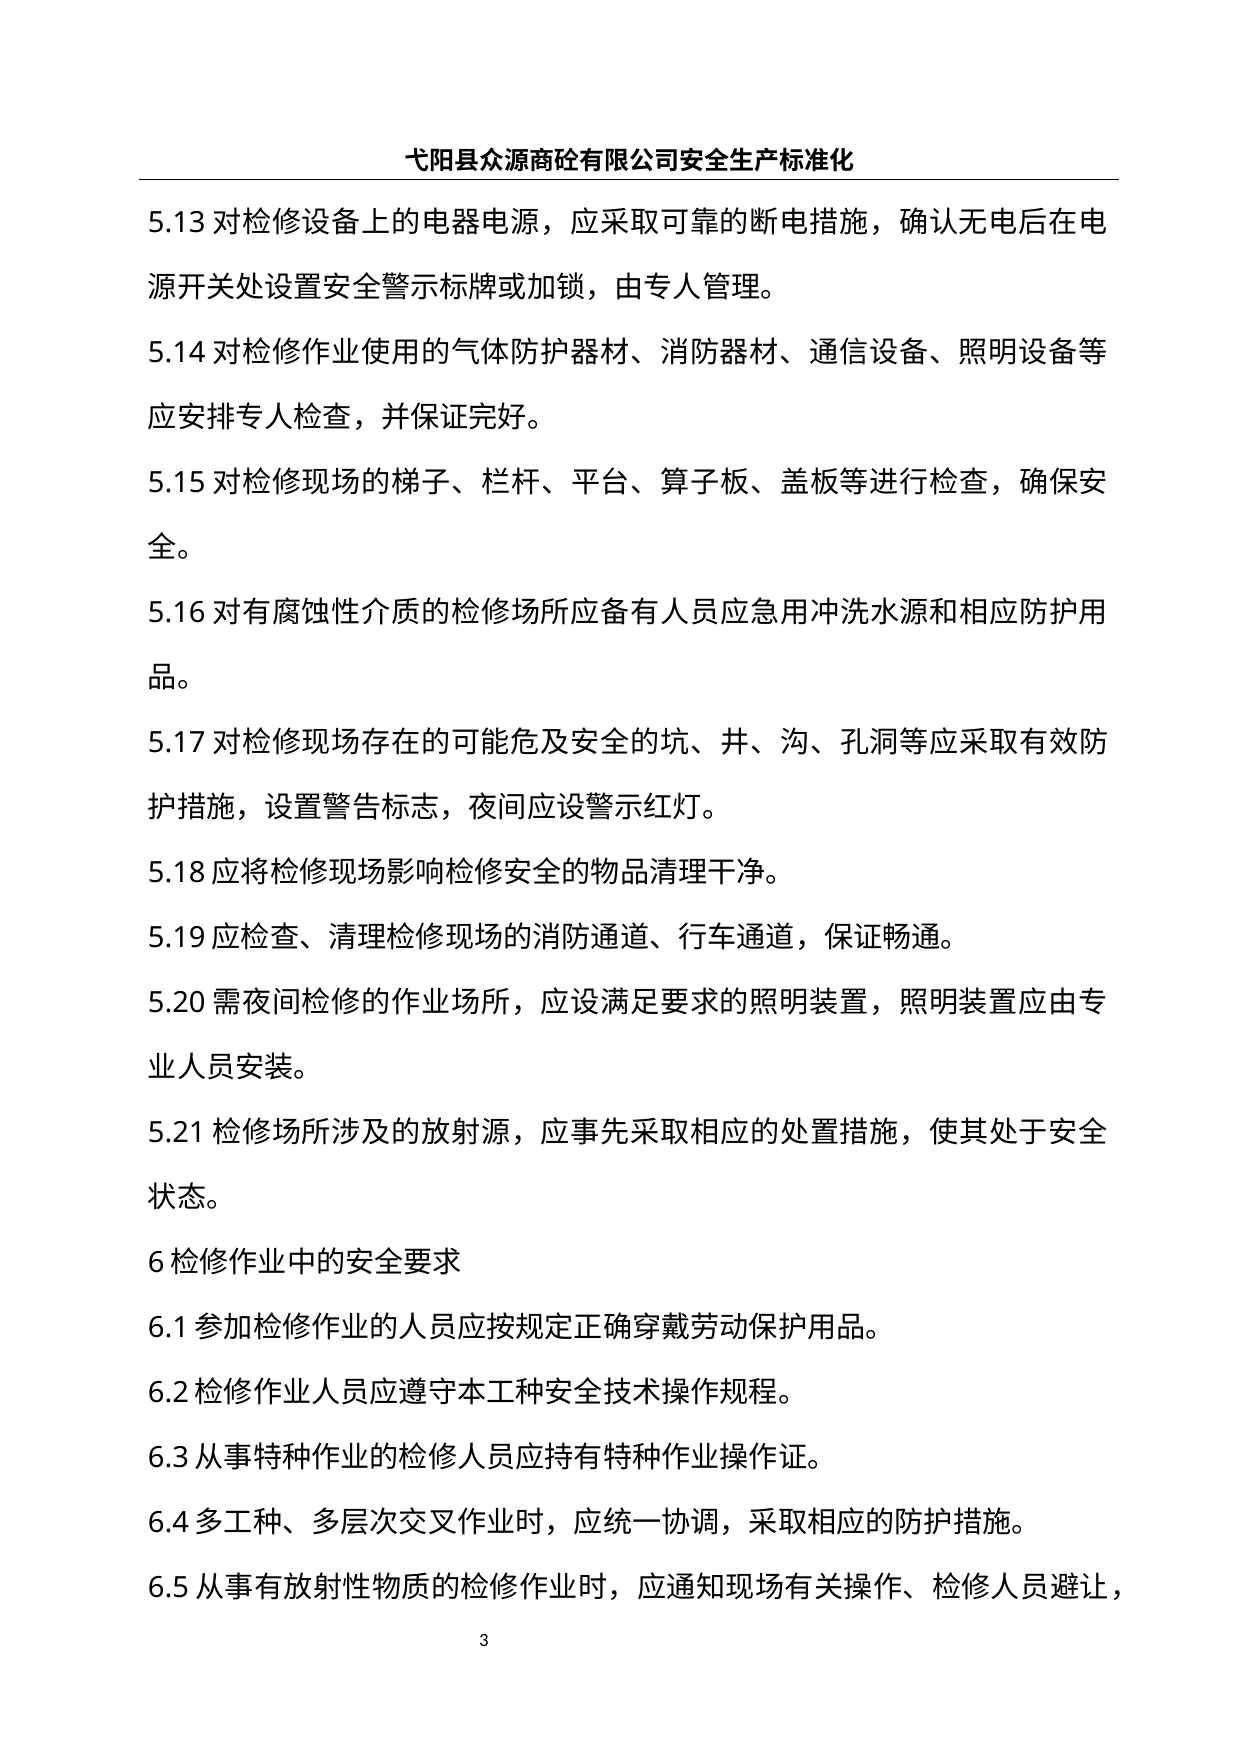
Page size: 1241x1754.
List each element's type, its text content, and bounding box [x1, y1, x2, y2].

text 6.4多工种、多层次交叉作业时，应统一协调，采取相应的防护措施。 [148, 1487, 1110, 1552]
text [148, 1552, 1110, 1617]
text 6.2检修作业人员应遵守本工种安全技术操作规程。 [148, 1357, 1110, 1422]
text 6.3从事特种作业的检修人员应持有特种作业操作证。 [148, 1422, 1110, 1487]
text 6检修作业中的安全要求 [148, 1227, 1110, 1292]
text 6.1参加检修作业的人员应按规定正确穿戴劳动保护用品。 [148, 1292, 1110, 1357]
text 5.19应检查、清理检修现场的消防通道、行车通道，保证畅通。 [148, 902, 1110, 967]
text 5.21检修场所涉及的放射源，应事先采取相应的处置措施，使其处于安全状态。 [148, 1097, 1110, 1227]
text 5.20需夜间检修的作业场所，应设满足要求的照明装置，照明装置应由专业人员安装。 [148, 967, 1110, 1097]
text 5.16对有腐蚀性介质的检修场所应备有人员应急用冲洗水源和相应防护用品。 [148, 577, 1110, 707]
text 5.17对检修现场存在的可能危及安全的坑、井、沟、孔洞等应采取有效防护措施，设置警告标志，夜间应设警示红灯。 [148, 707, 1110, 837]
text 5.18应将检修现场影响检修安全的物品清理干净。 [148, 837, 1110, 902]
text 5.14对检修作业使用的气体防护器材、消防器材、通信设备、照明设备等应安排专人检查，并保证完好。 [148, 317, 1110, 447]
text 5.13对检修设备上的电器电源，应采取可靠的断电措施，确认无电后在电源开关处设置安全警示标牌或加锁，由专人管理。 [148, 187, 1110, 317]
text 5.15对检修现场的梯子、栏杆、平台、算子板、盖板等进行检查，确保安全。 [148, 447, 1110, 577]
